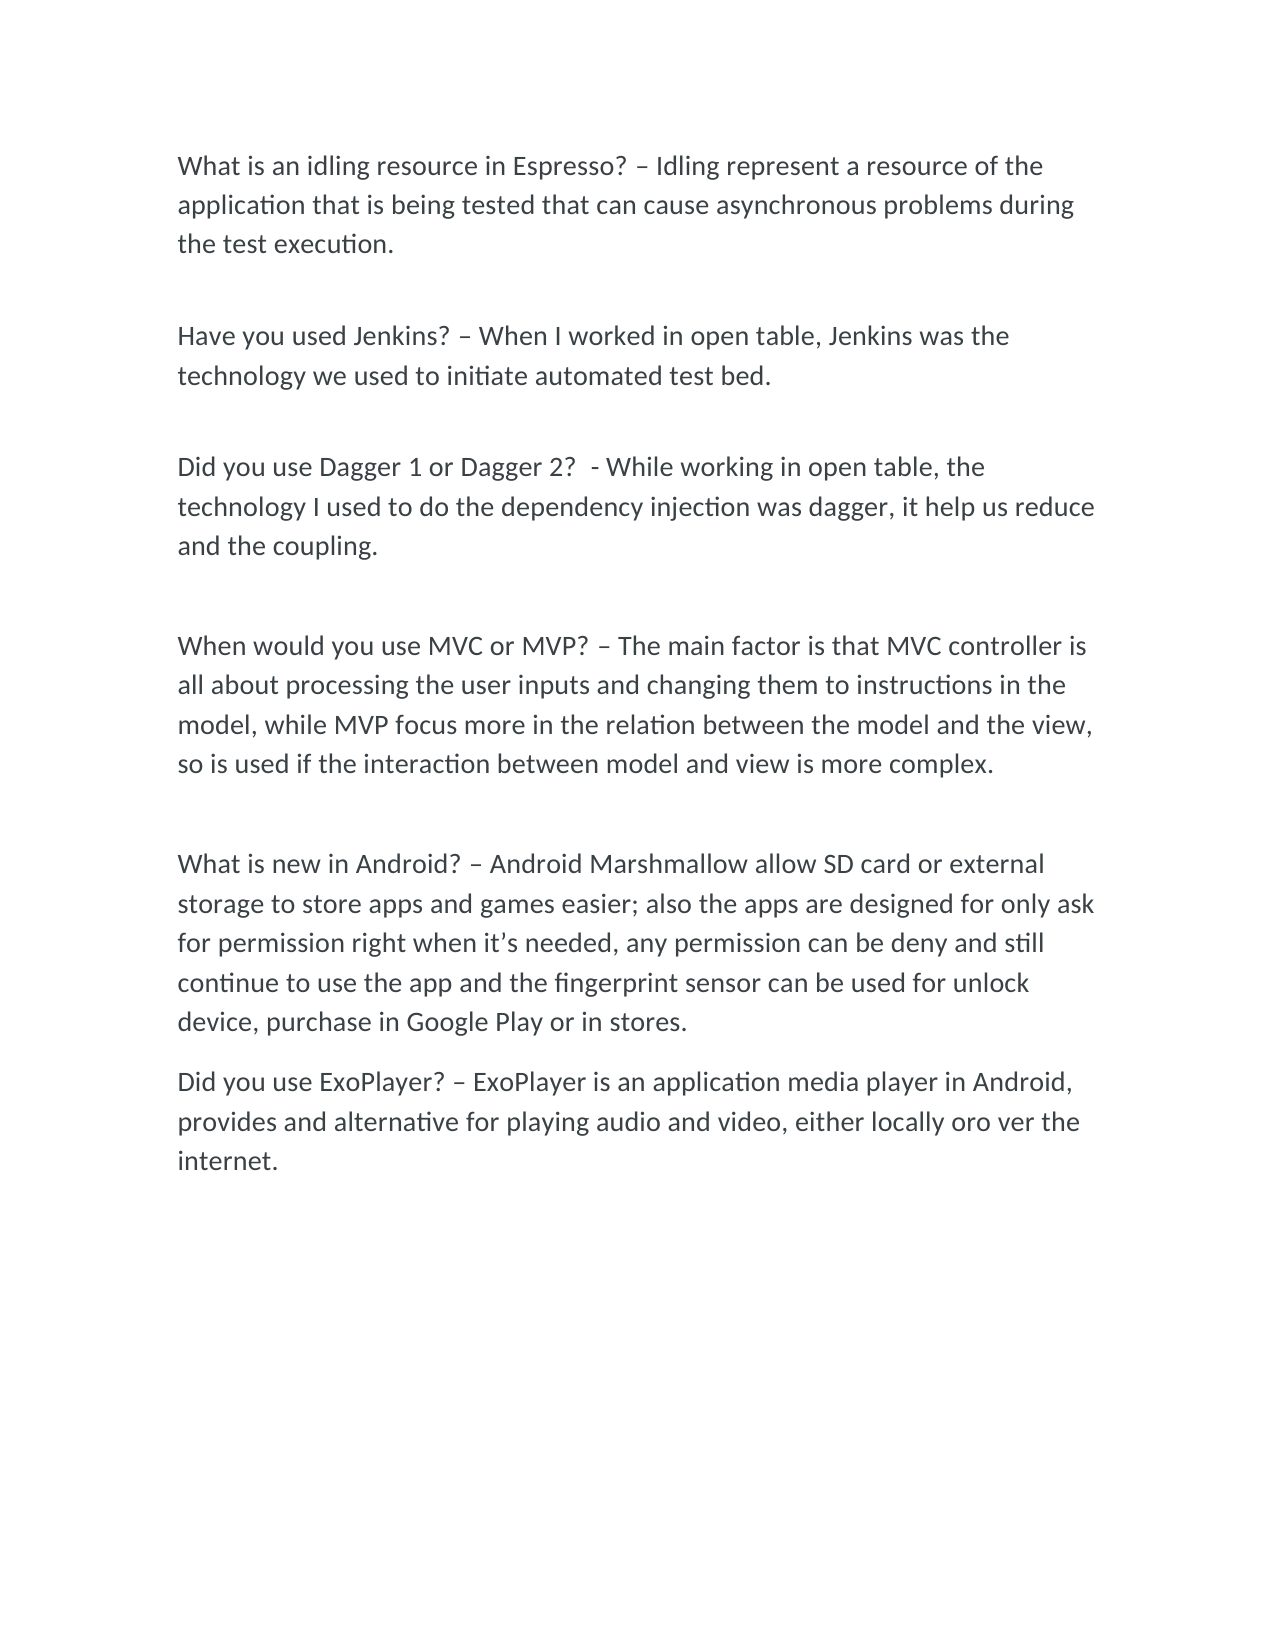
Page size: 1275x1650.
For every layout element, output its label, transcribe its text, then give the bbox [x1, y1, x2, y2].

text What is new in Android? – Android Marshmallow allow SD card or external storage to store apps and games easier; also the apps are designed for only ask for permission right when it’s needed, any permission can be deny and still continue to use the app and the fingerprint sensor can be used for unlock device, purchase in Google Play or in stores. [177, 807, 1098, 1038]
text Have you used Jenkins? – When I worked in open table, Jenkins was the technology we used to initiate automated test bed. [177, 318, 1098, 424]
text When would you use MVC or MVP? – The main factor is that MVC controller is all about processing the user inputs and changing them to instructions in the model, while MVP focus more in the relation between the model and the view, so is used if the interaction between model and view is more complex. [177, 588, 1098, 781]
text Did you use Dagger 1 or Dagger 2? - While working in open table, the technology I used to do the dependency injection was dagger, it help us reduce and the coupling. [177, 449, 1098, 562]
text What is an idling resource in Espresso? – Idling represent a resource of the application that is being tested that can cause asynchronous problems during the test execution. [177, 148, 1098, 293]
text Did you use ExoPlayer? – ExoPlayer is an application media player in Android, provides and alternative for playing audio and video, either locally oro ver the internet. [177, 1064, 1098, 1178]
